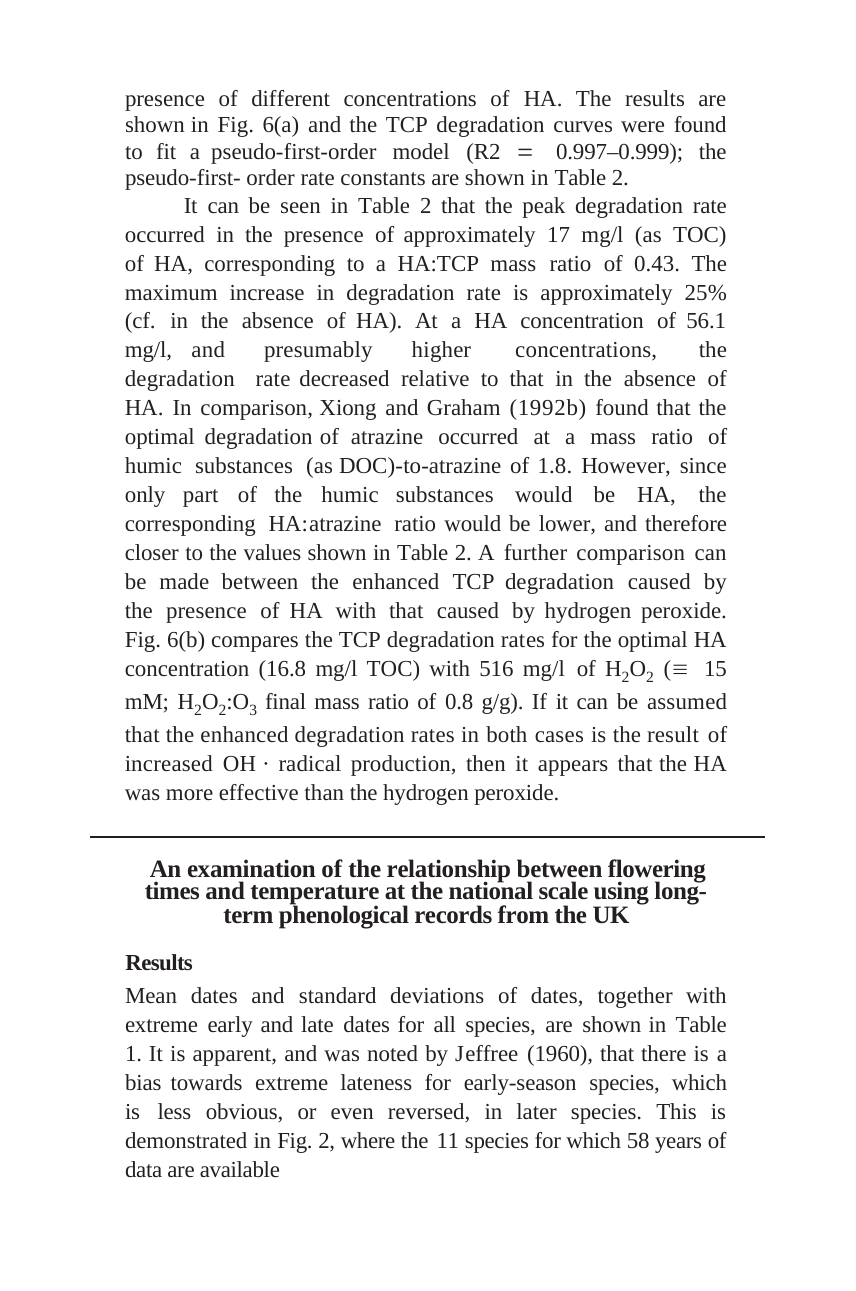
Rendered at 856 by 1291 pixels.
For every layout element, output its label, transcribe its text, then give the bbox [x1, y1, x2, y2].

text presence of different concentrations of HA. The results are shown in Fig. 6(a) and the TCP degradation curves were found to fit a pseudo-first-order model (R2 = 0.997–0.999); the pseudo-first- order rate constants are shown in Table 2. [125, 85, 727, 191]
text term phenological records from the UK [223, 904, 764, 928]
text An examination of the relationship between flowering [149, 861, 764, 883]
text Mean dates and standard deviations of dates, together with extreme early and late dates for all species, are shown in Table 1. It is apparent, and was noted by Jeffree (1960), that there is a bias towards extreme lateness for early-season species, which is less obvious, or even reversed, in later species. This is demonstrated in Fig. 2, where the 11 species for which 58 years of data are available [125, 982, 727, 1182]
text Results [125, 956, 764, 973]
text It can be seen in Table 2 that the peak degradation rate occurred in the presence of approximately 17 mg/l (as TOC) of HA, corresponding to a HA:TCP mass ratio of 0.43. The maximum increase in degradation rate is approximately 25% (cf. in the absence of HA). At a HA concentration of 56.1 mg/l, and presumably higher concentrations, the degradation rate decreased relative to that in the absence of HA. In comparison, Xiong and Graham (1992b) found that the optimal degradation of atrazine occurred at a mass ratio of humic substances (as DOC)-to-atrazine of 1.8. However, since only part of the humic substances would be HA, the corresponding HA:atrazine ratio would be lower, and therefore closer to the values shown in Table 2. A further comparison can be made between the enhanced TCP degradation caused by the presence of HA with that caused by hydrogen peroxide. Fig. 6(b) compares the TCP degradation rates for the optimal HA concentration (16.8 mg/l TOC) with 516 mg/l of H2O2 (≡ 15 mM; H2O2:O3 final mass ratio of 0.8 g/g). If it can be assumed that the enhanced degradation rates in both cases is the result of increased OH ∙ radical production, then it appears that the HA was more effective than the hydrogen peroxide. [124, 192, 727, 806]
text times and temperature at the national scale using long- [144, 883, 764, 904]
